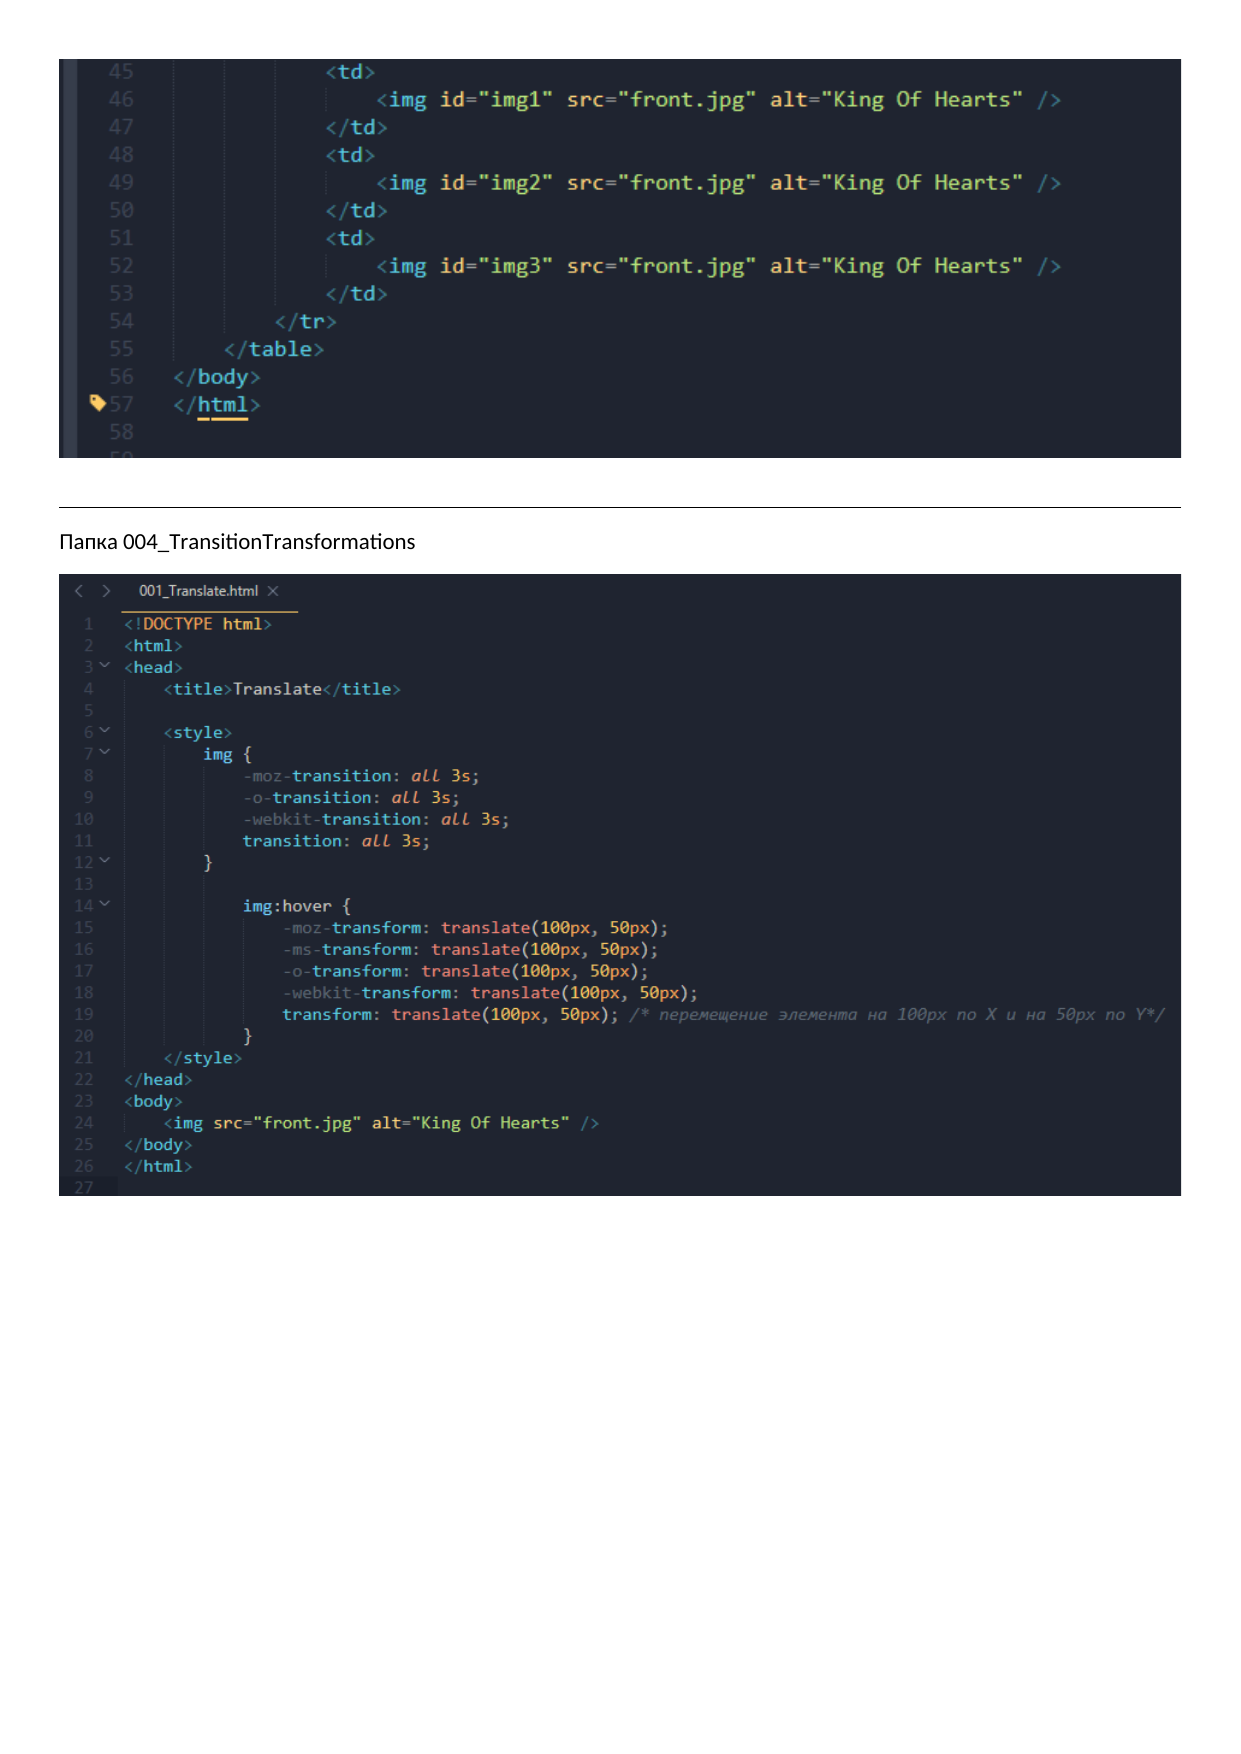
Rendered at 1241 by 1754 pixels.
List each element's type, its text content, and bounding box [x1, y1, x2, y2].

picture [59, 59, 1182, 458]
text Папка 004_TransitionTransformations [59, 527, 1181, 555]
picture [59, 574, 1182, 1196]
